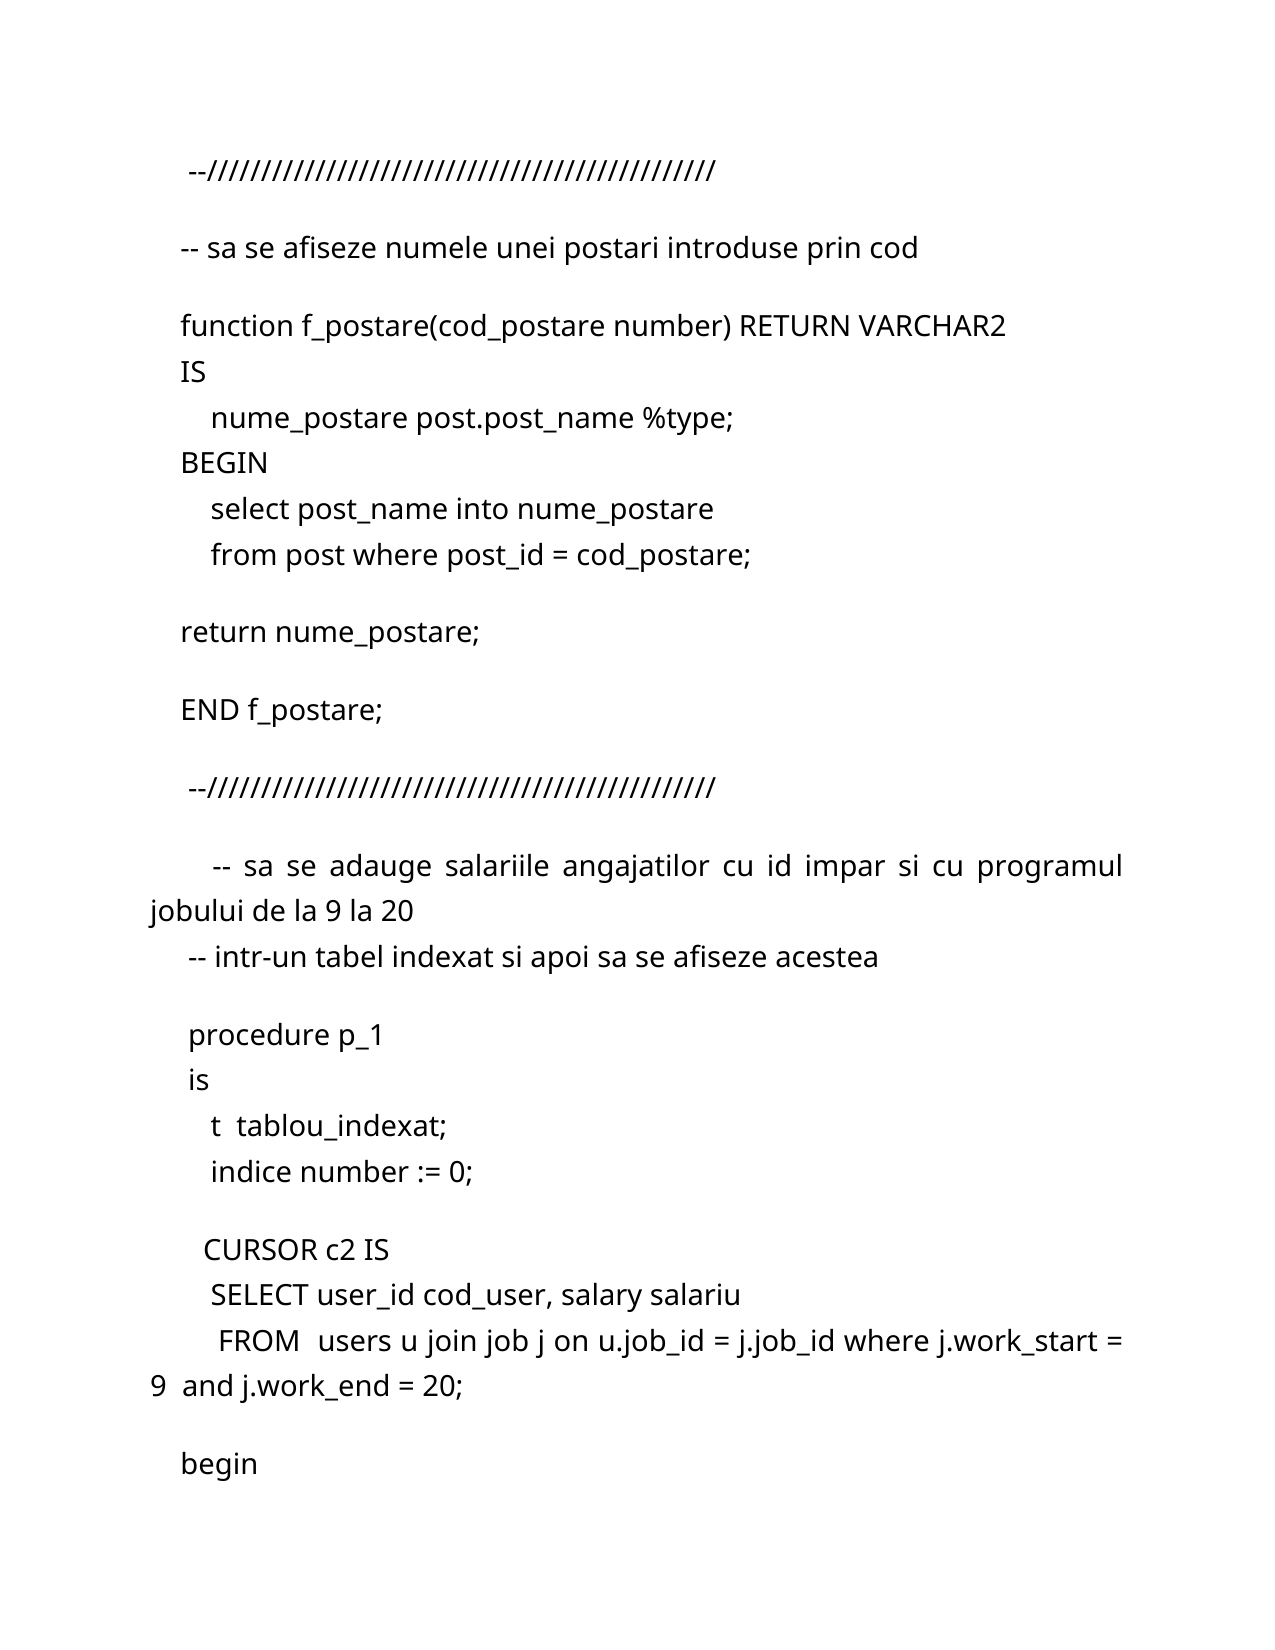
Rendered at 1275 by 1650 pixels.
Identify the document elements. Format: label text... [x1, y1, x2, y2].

text IS [150, 351, 1125, 391]
text --/////////////////////////////////////////////// [150, 150, 1125, 190]
text procedure p_1 [150, 1014, 1125, 1054]
text FROM users u join job j on u.job_id = j.job_id where j.work_start = 9 and j.work_end = 20; [150, 1320, 1125, 1405]
text from post where post_id = cod_postare; [150, 534, 1125, 573]
text -- intr-un tabel indexat si apoi sa se afiseze acestea [150, 936, 1125, 976]
text function f_postare(cod_postare number) RETURN VARCHAR2 [150, 306, 1125, 345]
text -- sa se adauge salariile angajatilor cu id impar si cu programul jobului de la 9 la 20 [150, 845, 1125, 930]
text CURSOR c2 IS [150, 1229, 1125, 1268]
text t tablou_indexat; [150, 1105, 1125, 1145]
text return nume_postare; [150, 612, 1125, 651]
text END f_postare; [150, 689, 1125, 729]
text --/////////////////////////////////////////////// [150, 767, 1125, 807]
text SELECT user_id cod_user, salary salariu [150, 1274, 1125, 1314]
text begin [150, 1443, 1125, 1483]
text BEGIN [150, 442, 1125, 482]
text nume_postare post.post_name %type; [150, 397, 1125, 437]
text is [150, 1060, 1125, 1099]
text select post_name into nume_postare [150, 488, 1125, 528]
text indice number := 0; [150, 1151, 1125, 1191]
text -- sa se afiseze numele unei postari introduse prin cod [150, 228, 1125, 267]
